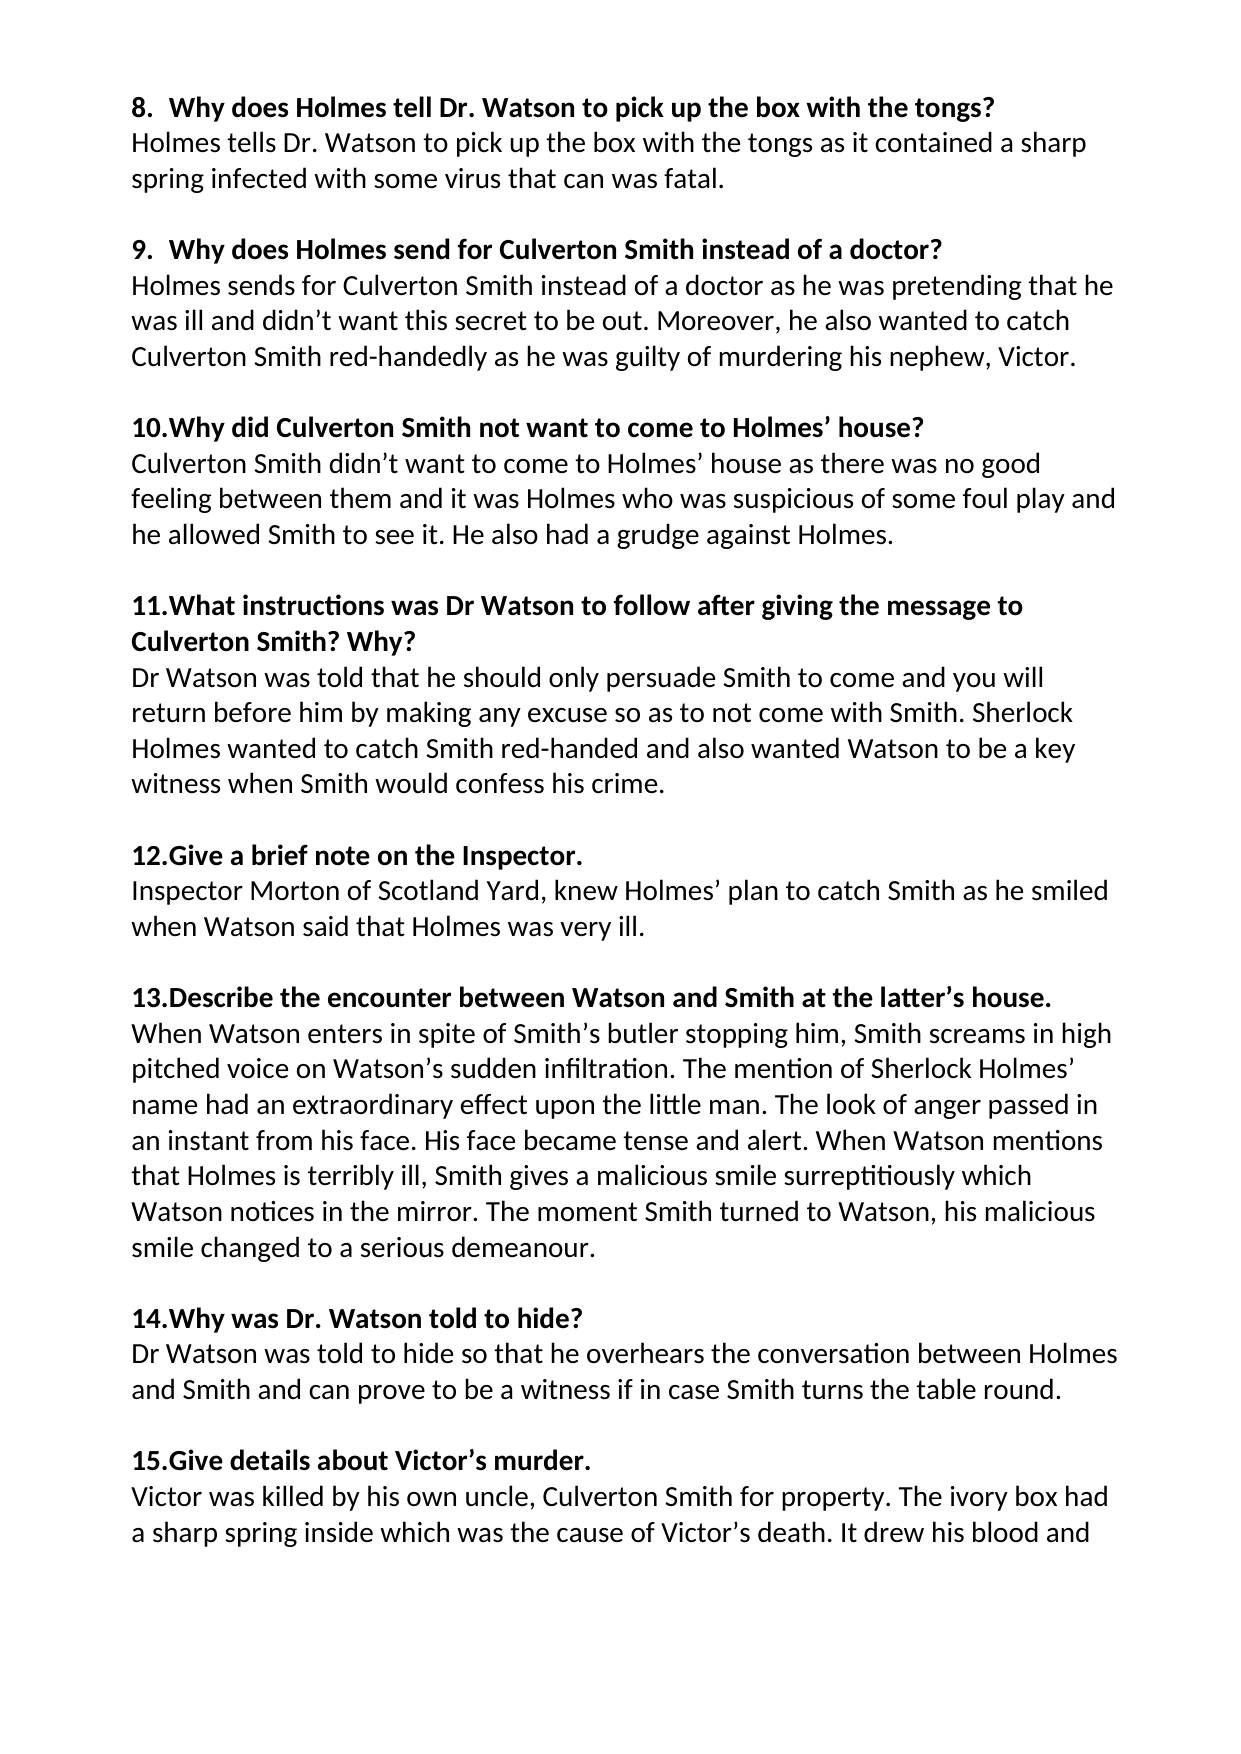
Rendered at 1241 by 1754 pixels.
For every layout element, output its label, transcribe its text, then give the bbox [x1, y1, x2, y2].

list Give a brief note on the Inspector. [131, 837, 1122, 872]
list Why does Holmes tell Dr. Watson to pick up the box with the tongs? [131, 89, 1122, 124]
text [131, 1478, 1122, 1549]
text Dr Watson was told that he should only persuade Smith to come and you will return before him by making any excuse so as to not come with Smith. Sherlock Holmes wanted to catch Smith red-handed and also wanted Watson to be a key witness when Smith would confess his crime. [131, 659, 1122, 801]
list Describe the encounter between Watson and Smith at the latter’s house. [131, 979, 1122, 1015]
text Culverton Smith didn’t want to come to Holmes’ house as there was no good feeling between them and it was Holmes who was suspicious of some foul play and he allowed Smith to see it. He also had a grudge against Holmes. [131, 445, 1122, 552]
list Why was Dr. Watson told to hide? [131, 1300, 1122, 1336]
text Inspector Morton of Scotland Yard, knew Holmes’ plan to catch Smith as he smiled when Watson said that Holmes was very ill. [131, 872, 1122, 944]
text Holmes tells Dr. Watson to pick up the box with the tongs as it contained a sharp spring infected with some virus that can was fatal. [131, 124, 1122, 196]
list What instructions was Dr Watson to follow after giving the message to Culverton Smith? Why? [131, 587, 1122, 659]
list Why did Culverton Smith not want to come to Holmes’ house? [131, 409, 1122, 445]
text Dr Watson was told to hide so that he overhears the conversation between Holmes and Smith and can prove to be a witness if in case Smith turns the table round. [131, 1336, 1122, 1407]
list Give details about Victor’s murder. [131, 1442, 1122, 1478]
text Holmes sends for Culverton Smith instead of a doctor as he was pretending that he was ill and didn’t want this secret to be out. Moreover, he also wanted to catch Culverton Smith red-handedly as he was guilty of murdering his nephew, Victor. [131, 267, 1122, 374]
text When Watson enters in spite of Smith’s butler stopping him, Smith screams in high pitched voice on Watson’s sudden infiltration. The mention of Sherlock Holmes’ name had an extraordinary effect upon the little man. The look of anger passed in an instant from his face. His face became tense and alert. When Watson mentions that Holmes is terribly ill, Smith gives a malicious smile surreptitiously which Watson notices in the mirror. The moment Smith turned to Watson, his malicious smile changed to a serious demeanour. [131, 1015, 1122, 1264]
list Why does Holmes send for Culverton Smith instead of a doctor? [131, 231, 1122, 267]
